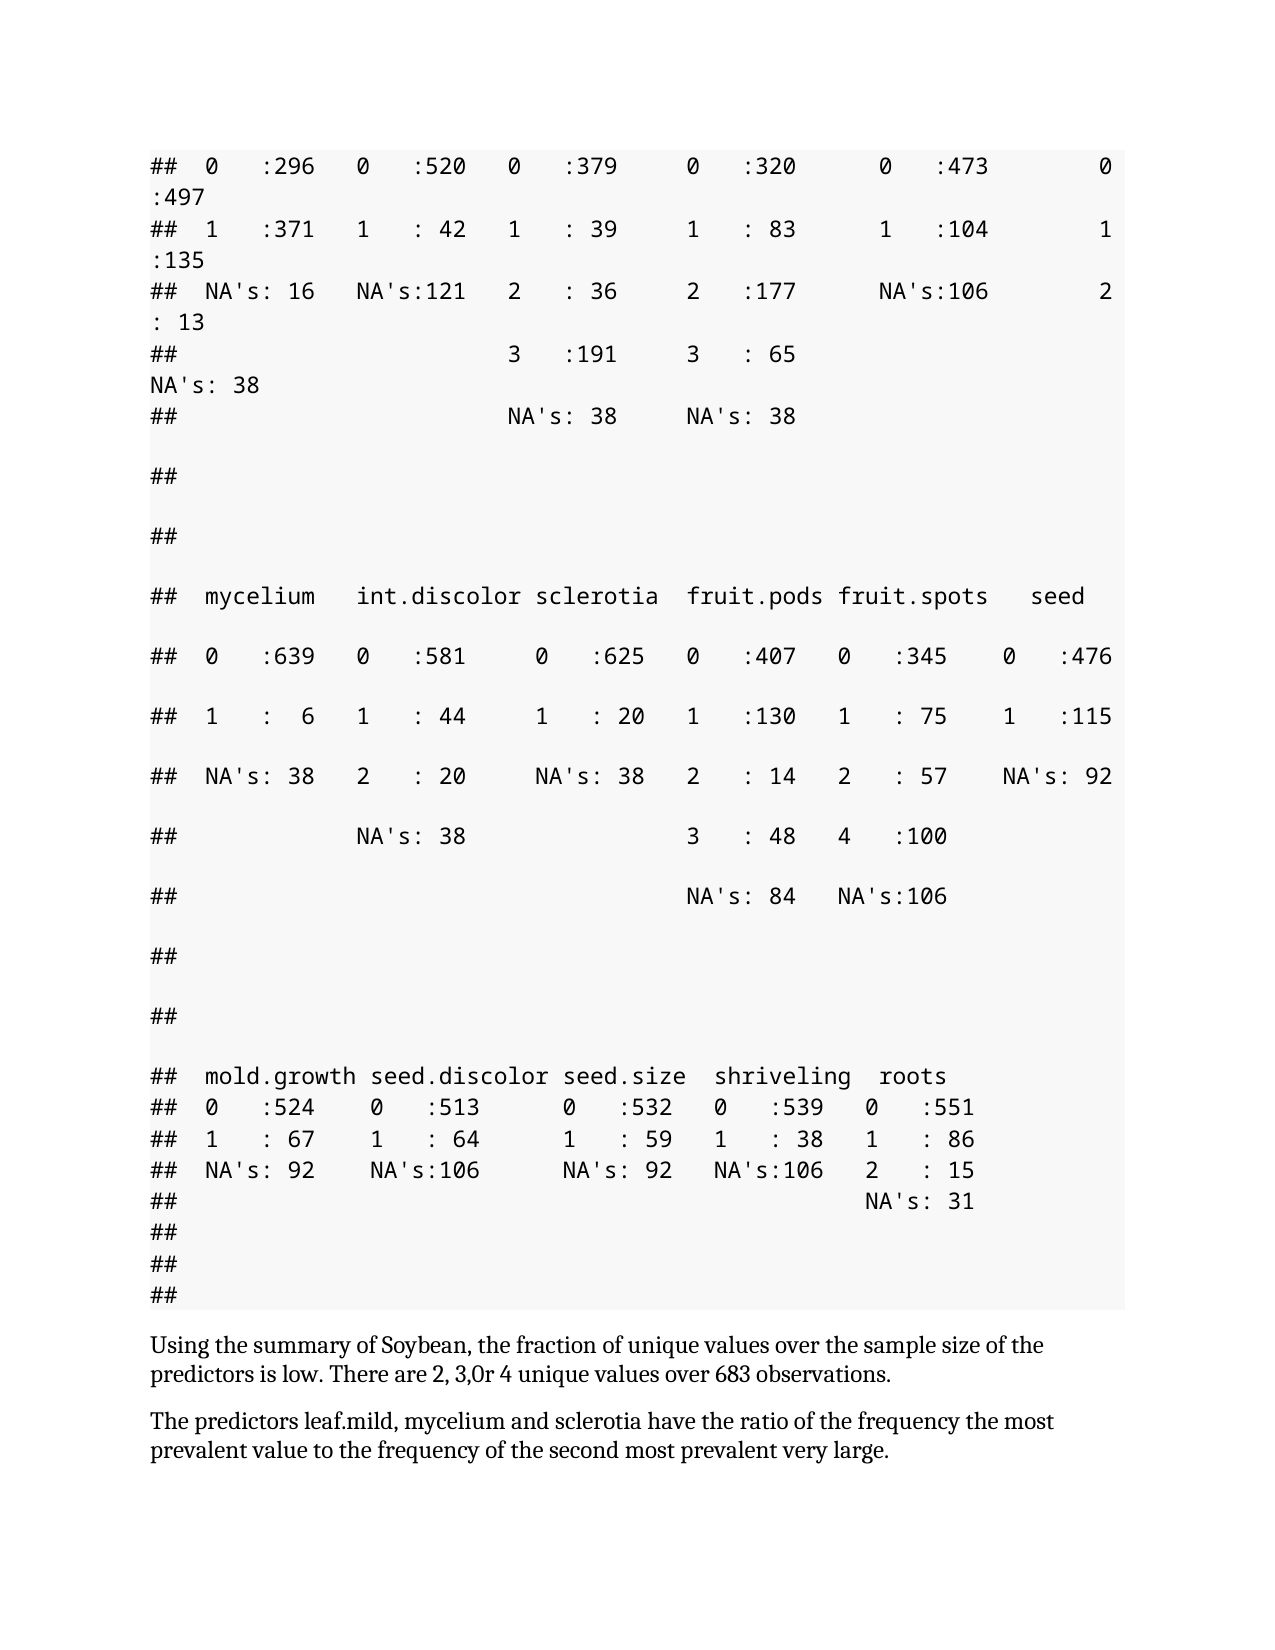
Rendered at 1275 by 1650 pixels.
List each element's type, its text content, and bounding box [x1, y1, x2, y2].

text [150, 150, 1125, 1310]
text Using the summary of Soybean, the fraction of unique values over the sample size of the predictors is low. There are 2, 3,0r 4 unique values over 683 observations. [150, 1331, 1125, 1388]
text The predictors leaf.mild, mycelium and sclerotia have the ratio of the frequency the most prevalent value to the frequency of the second most prevalent very large. [150, 1407, 1125, 1464]
